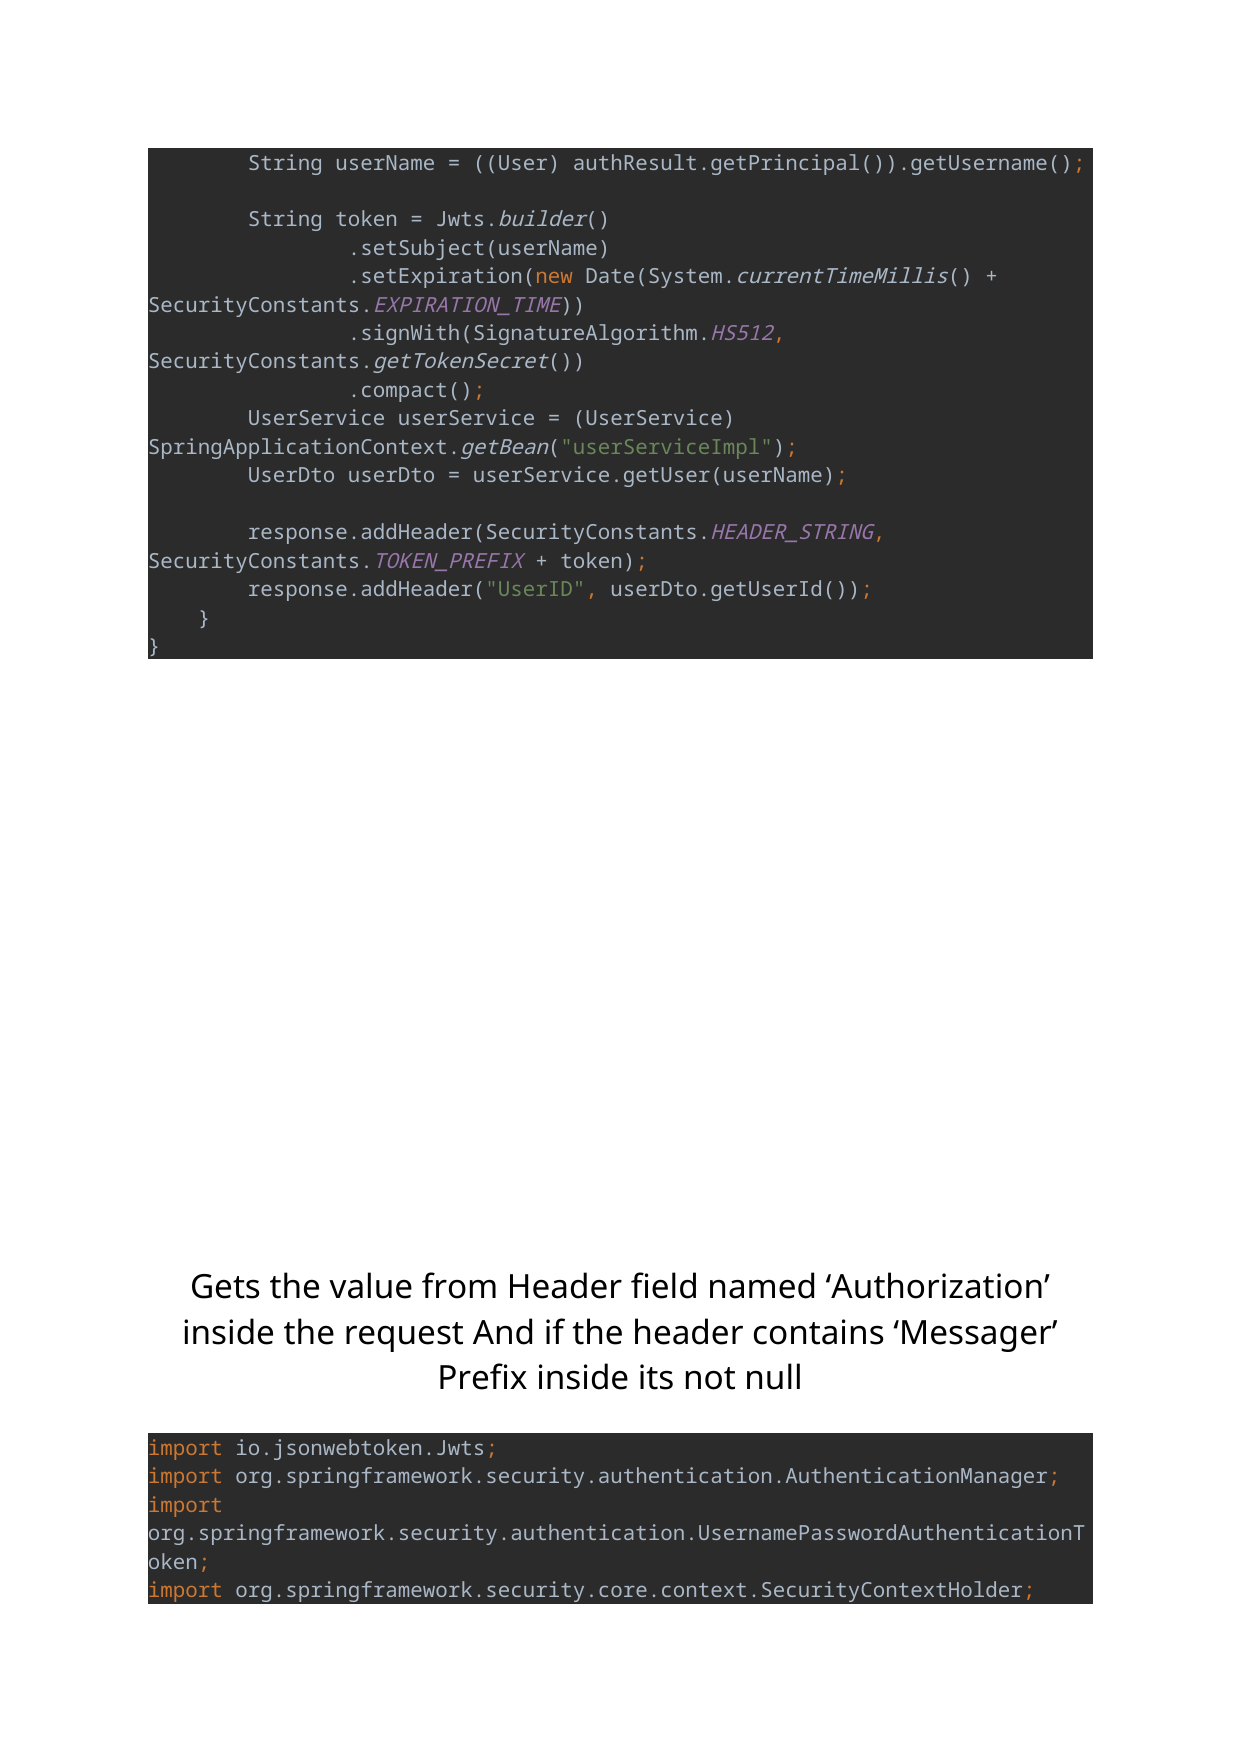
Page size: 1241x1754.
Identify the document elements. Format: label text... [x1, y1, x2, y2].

text Gets the value from Header field named ‘Authorization’ inside the request And if the header contains ‘Messager’ Prefix inside its not null [148, 1263, 1093, 1399]
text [148, 1433, 1093, 1604]
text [148, 148, 1093, 659]
